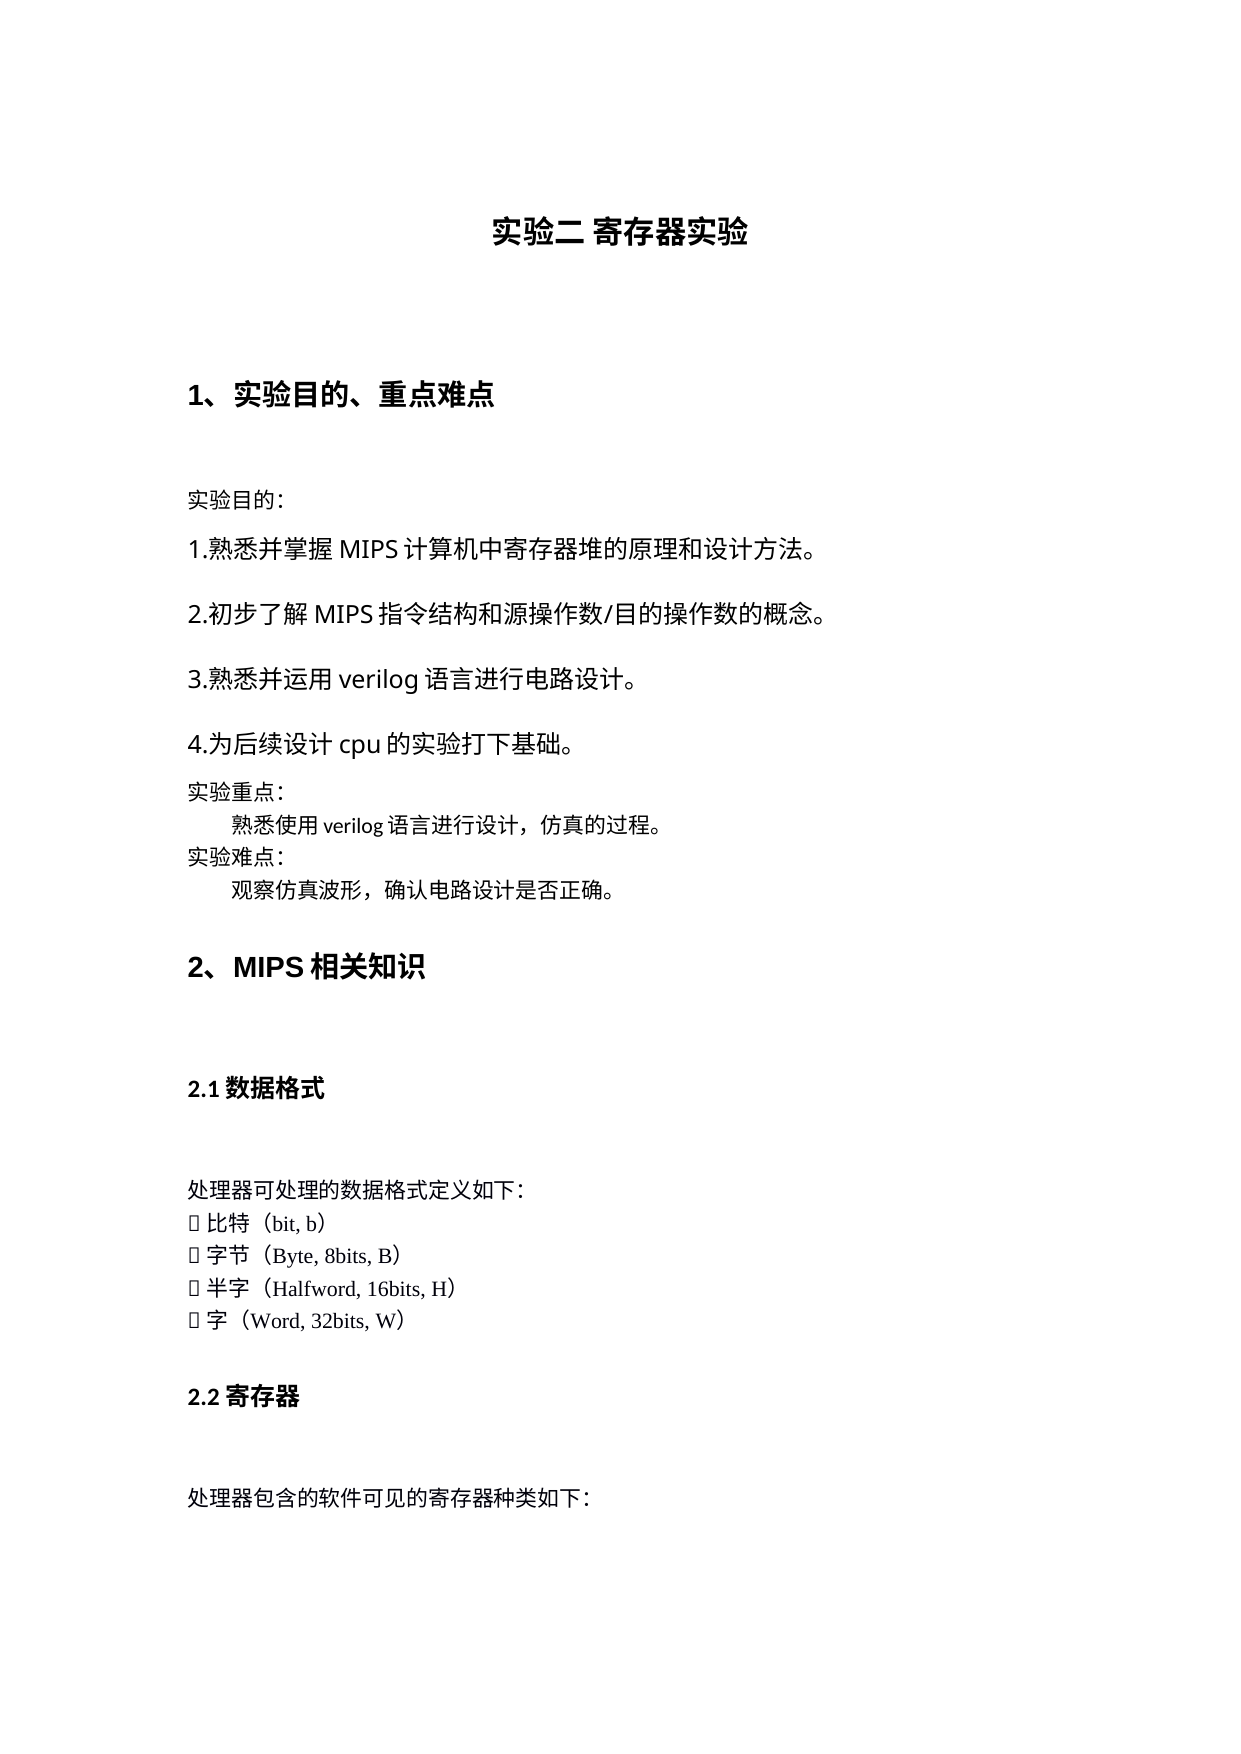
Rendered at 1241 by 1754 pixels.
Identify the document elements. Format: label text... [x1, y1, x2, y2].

text  字节（Byte, 8bits, B） [187, 1238, 1053, 1270]
text 3.熟悉并运用verilog语言进行电路设计。 [187, 645, 1053, 710]
text 1.熟悉并掌握MIPS计算机中寄存器堆的原理和设计方法。 [187, 515, 1053, 580]
subtitle 2.2 寄存器 [187, 1362, 1053, 1427]
subtitle 2.1 数据格式 [187, 1054, 1053, 1119]
text 实验难点： [187, 840, 1053, 872]
subtitle 实验二 寄存器实验 [187, 197, 1053, 262]
text 实验目的： [187, 482, 1053, 515]
text 熟悉使用verilog语言进行设计，仿真的过程。 [187, 807, 1053, 840]
text 2.初步了解MIPS指令结构和源操作数/目的操作数的概念。 [187, 580, 1053, 645]
text  比特（bit, b） [187, 1205, 1053, 1238]
text  字（Word, 32bits, W） [187, 1303, 1053, 1335]
text 实验重点： [187, 775, 1053, 807]
subtitle 1、实验目的、重点难点 [187, 360, 1053, 425]
text 处理器可处理的数据格式定义如下： [187, 1173, 1053, 1205]
text  半字（Halfword, 16bits, H） [187, 1270, 1053, 1303]
text 处理器包含的软件可见的寄存器种类如下： [187, 1480, 1053, 1513]
subtitle MIPS相关知识 [187, 932, 1053, 997]
text 4.为后续设计cpu的实验打下基础。 [187, 710, 1053, 775]
text 观察仿真波形，确认电路设计是否正确。 [187, 872, 1053, 905]
